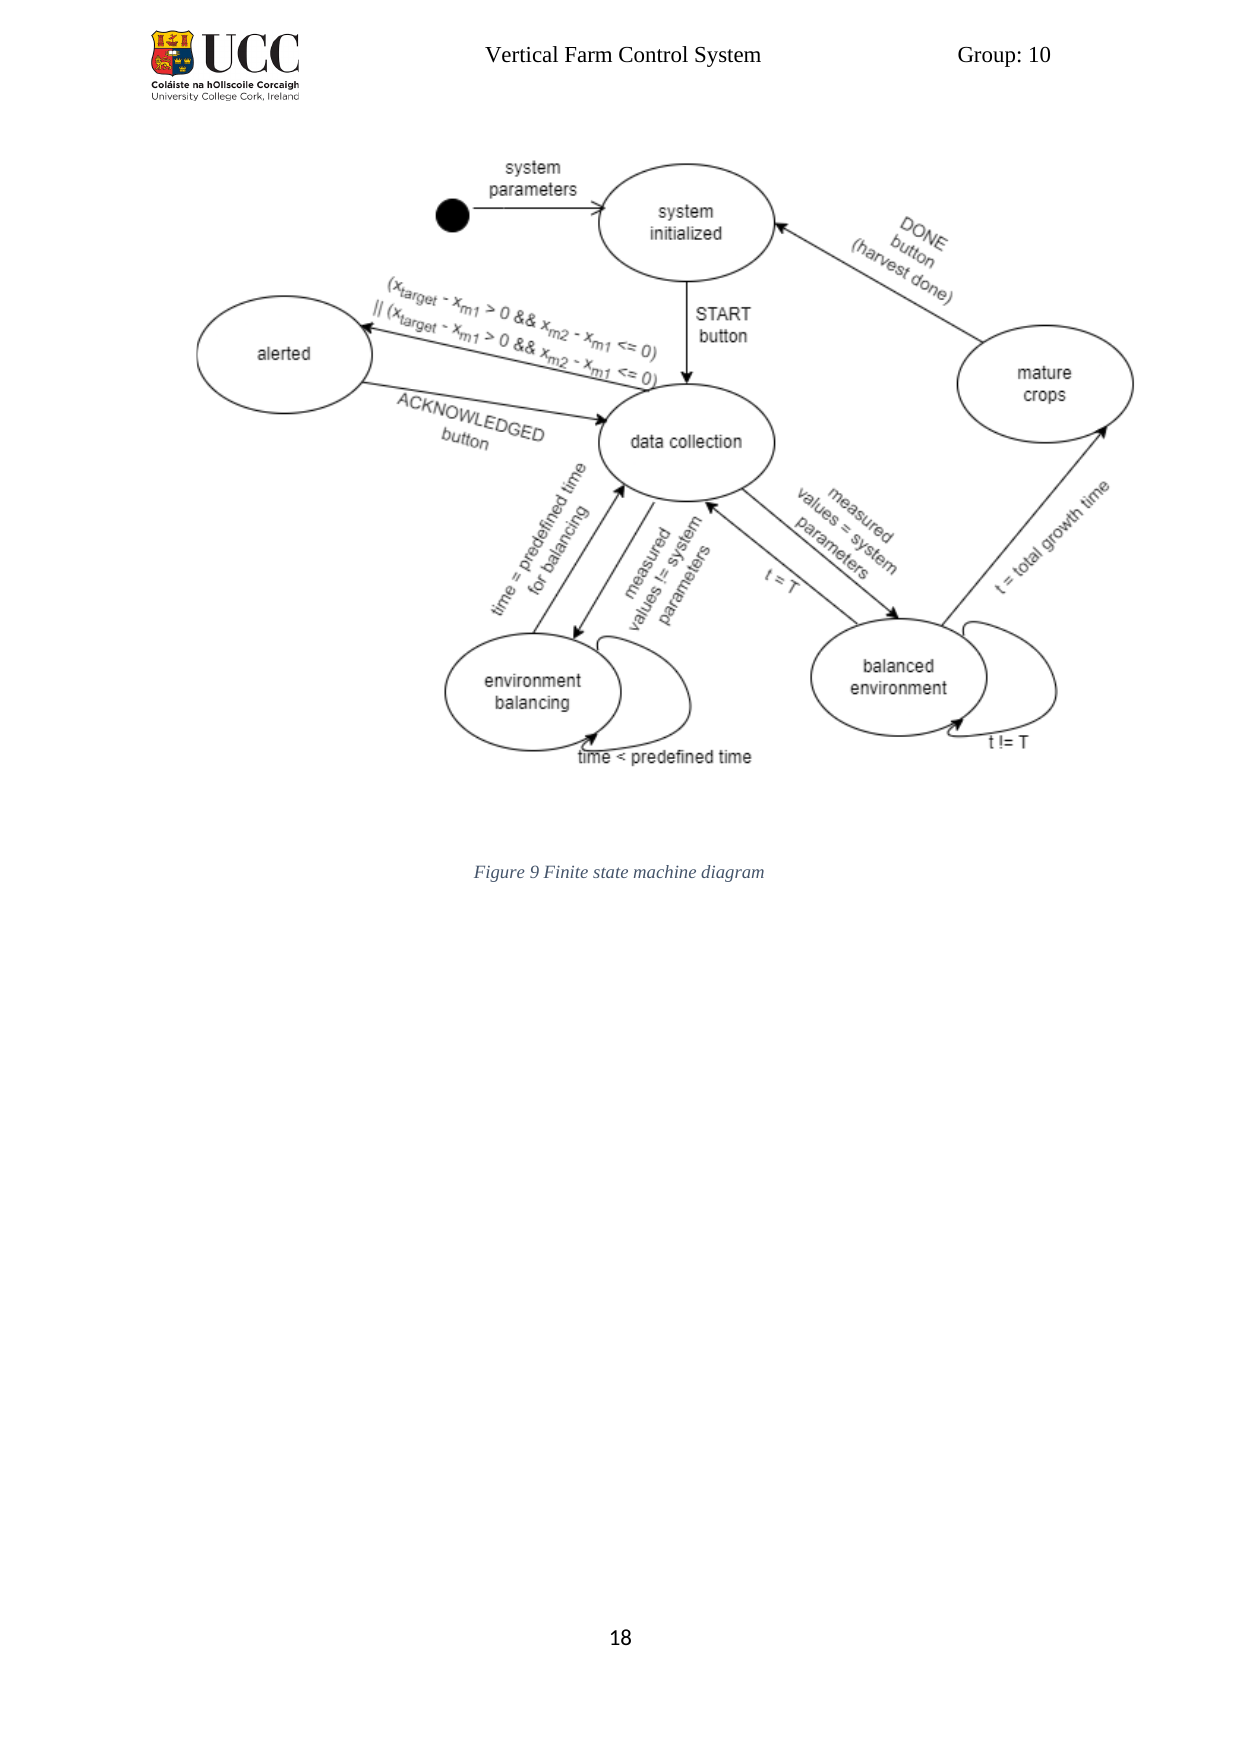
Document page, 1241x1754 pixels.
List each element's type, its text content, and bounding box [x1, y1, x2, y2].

picture [151, 30, 299, 101]
picture [196, 150, 1137, 781]
text Figure 9 Finite state machine diagram [150, 861, 1090, 882]
